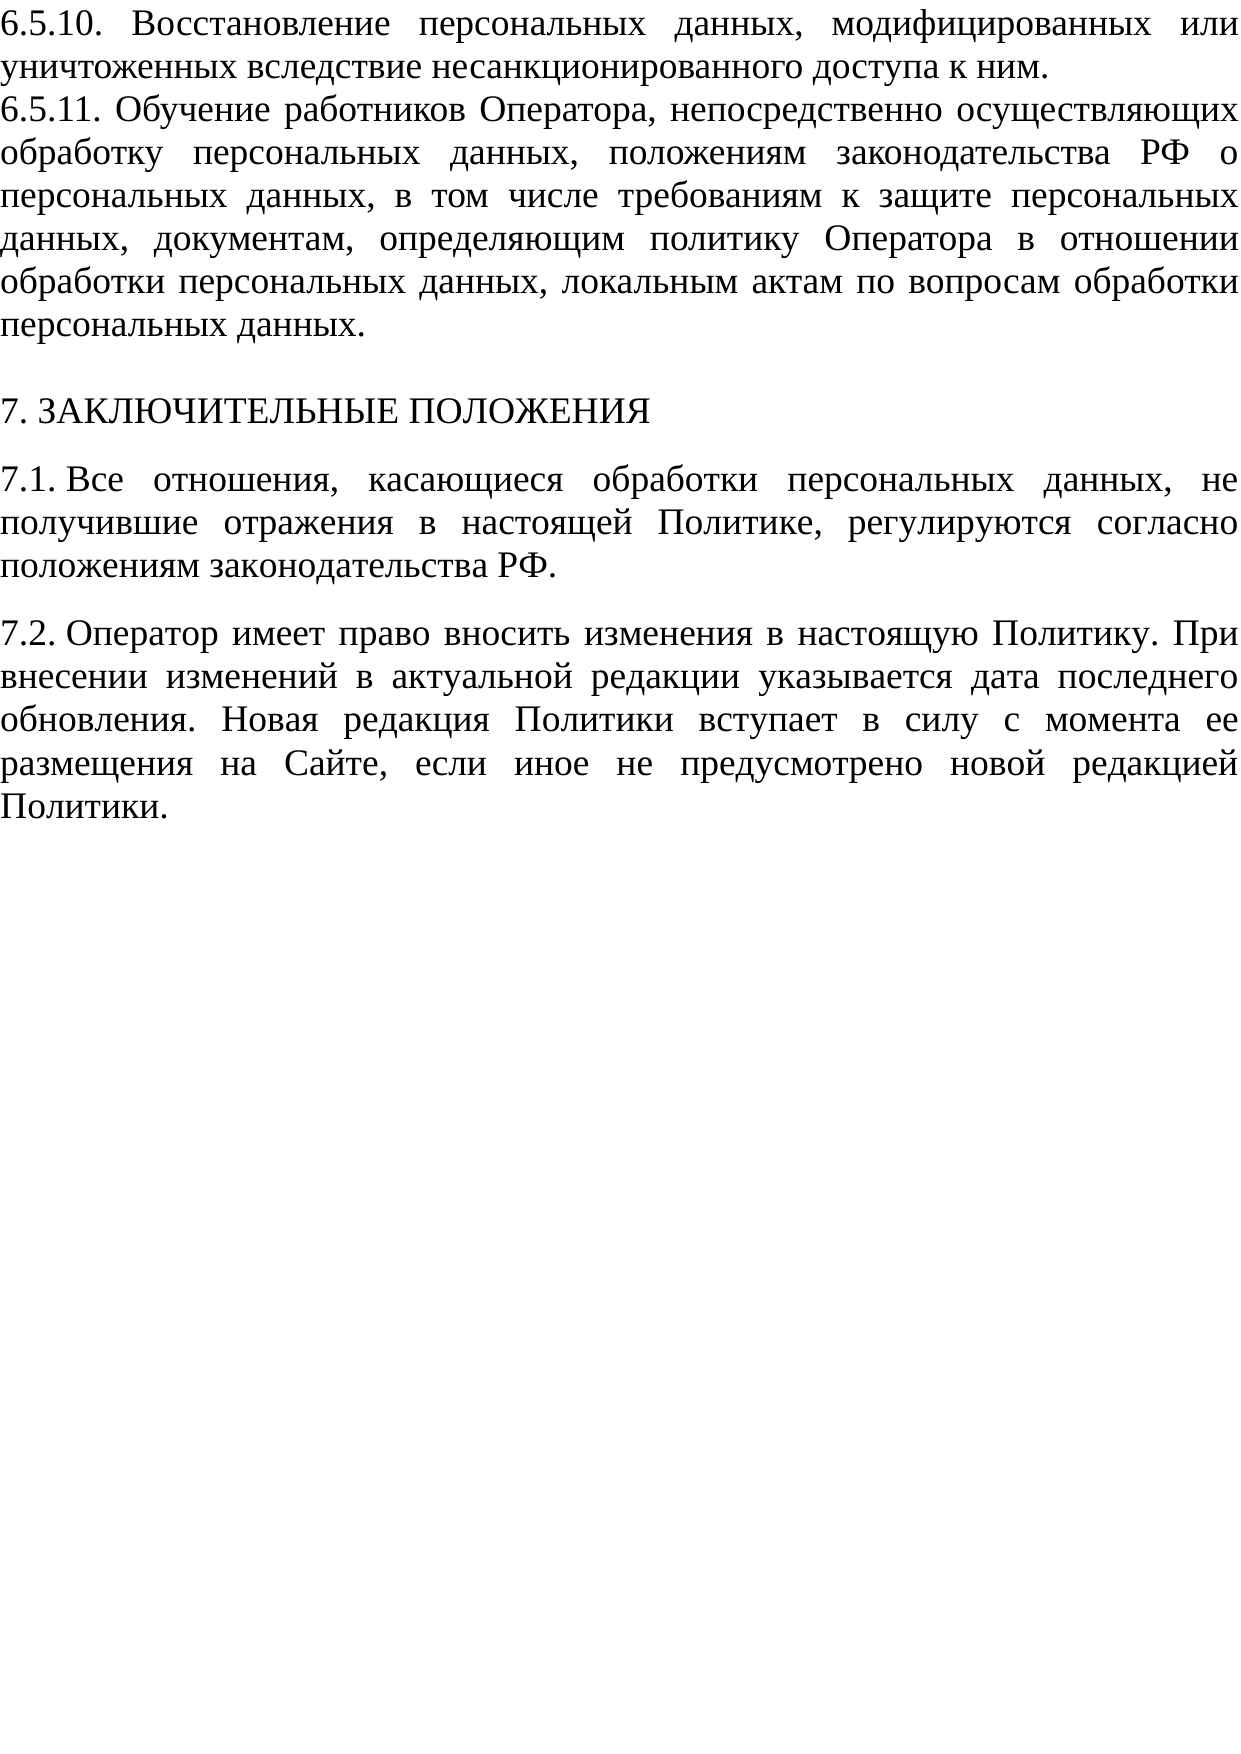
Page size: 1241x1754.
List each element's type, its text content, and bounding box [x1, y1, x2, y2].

text 6.5.10. Восстановление персональных данных, модифицированных или уничтоженных вследствие несанкционированного доступа к ним. [0, 0, 1240, 86]
text 7.2. Оператор имеет право вносить изменения в настоящую Политику. При внесении изменений в актуальной редакции указывается дата последнего обновления. Новая редакция Политики вступает в силу с момента ее размещения на Сайте, если иное не предусмотрено новой редакцией Политики. [0, 611, 1240, 857]
text 7.1. Все отношения, касающиеся обработки персональных данных, не получившие отражения в настоящей Политике, регулируются согласно положениям законодательства РФ. [0, 456, 1240, 586]
text 7. ЗАКЛЮЧИТЕЛЬНЫЕ ПОЛОЖЕНИЯ [0, 388, 1240, 431]
text 6.5.11. Обучение работников Оператора, непосредственно осуществляющих обработку персональных данных, положениям законодательства РФ о персональных данных, в том числе требованиям к защите персональных данных, документам, определяющим политику Оператора в отношении обработки персональных данных, локальным актам по вопросам обработки персональных данных. [0, 86, 1240, 345]
